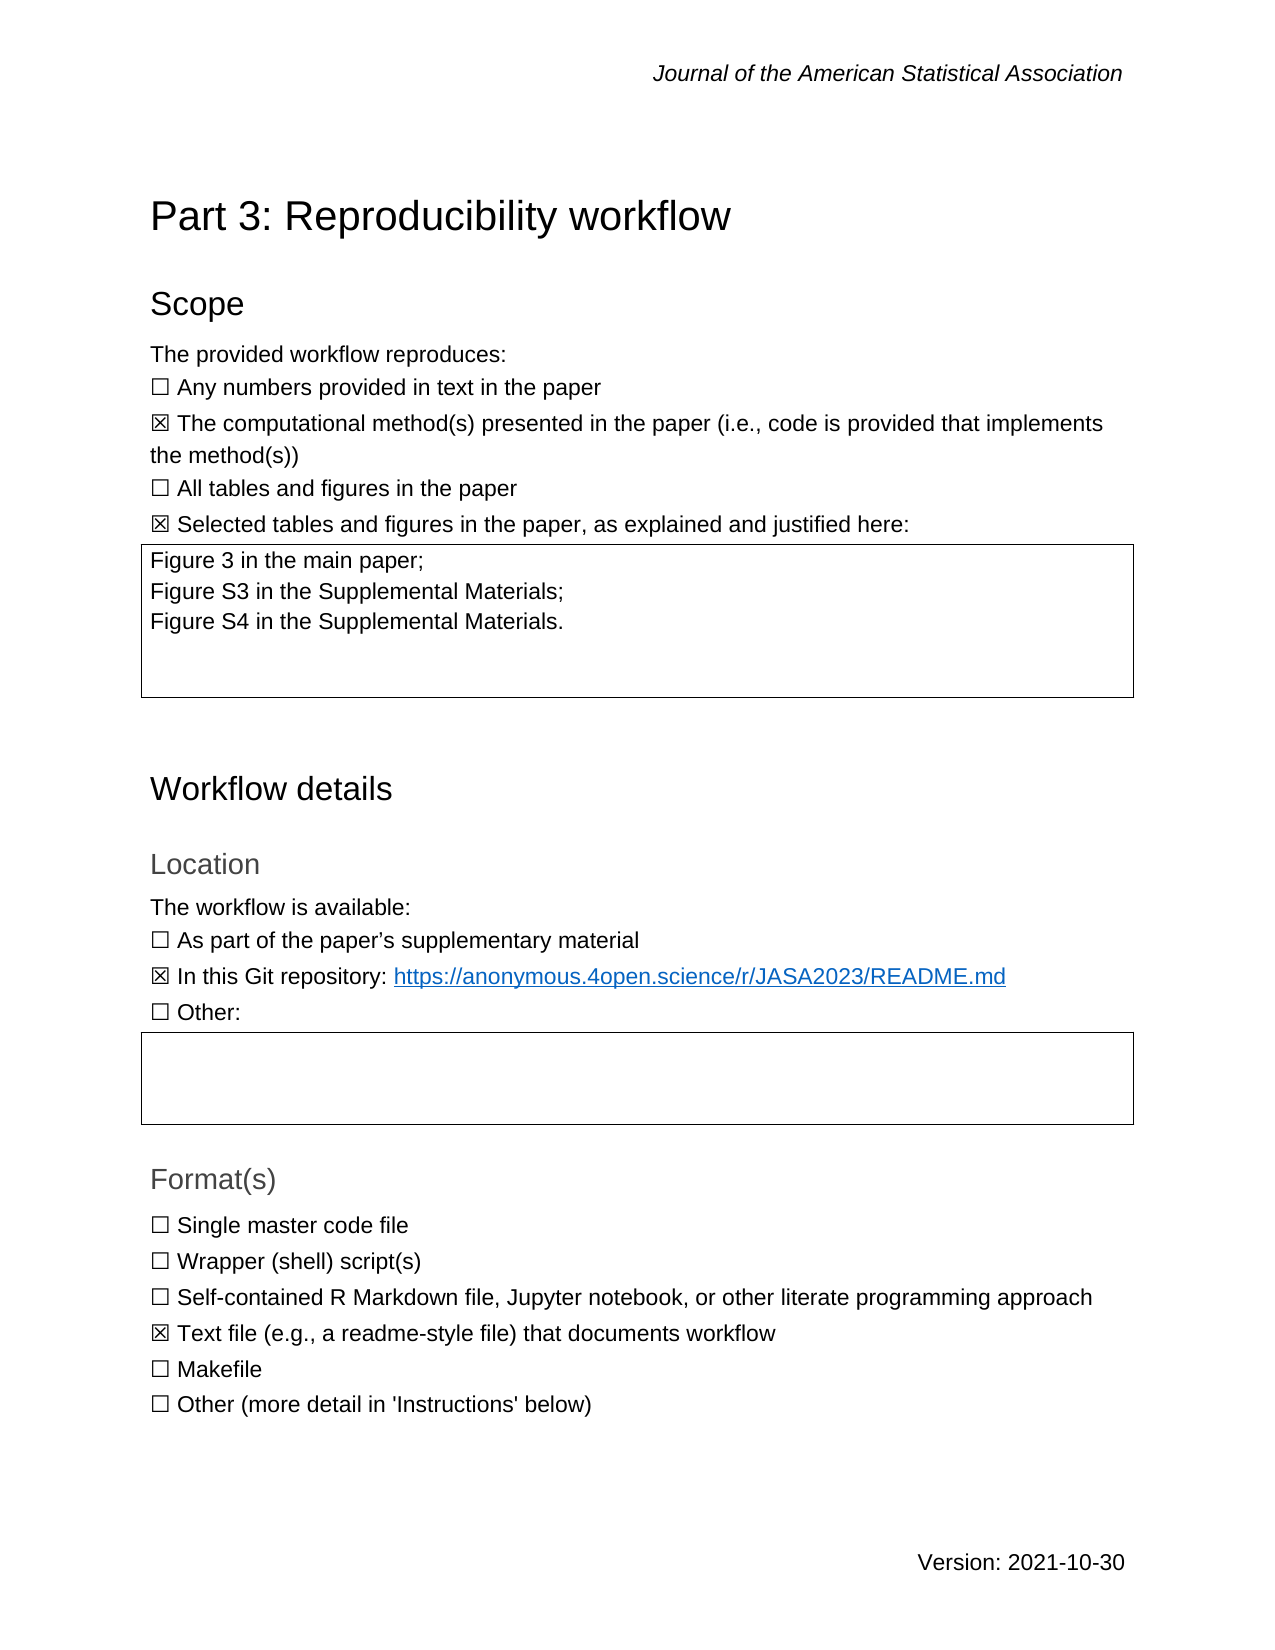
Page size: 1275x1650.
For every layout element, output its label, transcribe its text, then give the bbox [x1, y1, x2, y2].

text Self-contained R Markdown file, Jupyter notebook, or other literate programming approach [150, 1281, 1125, 1312]
text Text file (e.g., a readme-style file) that documents workflow [150, 1317, 1125, 1348]
text Selected tables and figures in the paper, as explained and justified here: [150, 508, 1125, 539]
text The workflow is available: [150, 894, 1125, 920]
text The provided workflow reproduces: [150, 341, 1125, 367]
text In this Git repository: https://anonymous.4open.science/r/JASA2023/README.md [150, 960, 1125, 991]
subtitle Workflow details [150, 769, 1125, 808]
subtitle Scope [150, 284, 1125, 323]
text Any numbers provided in text in the paper [150, 371, 1125, 402]
text Wrapper (shell) script(s) [150, 1245, 1125, 1276]
text Other (more detail in 'Instructions' below) [150, 1388, 1125, 1420]
subtitle Location [150, 847, 1125, 880]
subtitle Format(s) [150, 1162, 1125, 1195]
text Other: [150, 996, 1125, 1027]
text Makefile [150, 1352, 1125, 1384]
text As part of the paper’s supplementary material [150, 924, 1125, 955]
text Single master code file [150, 1209, 1125, 1240]
text The computational method(s) presented in the paper (i.e., code is provided that implements the method(s)) [150, 407, 1125, 468]
text All tables and figures in the paper [150, 472, 1125, 504]
subtitle Part 3: Reproducibility workflow [150, 192, 1125, 239]
